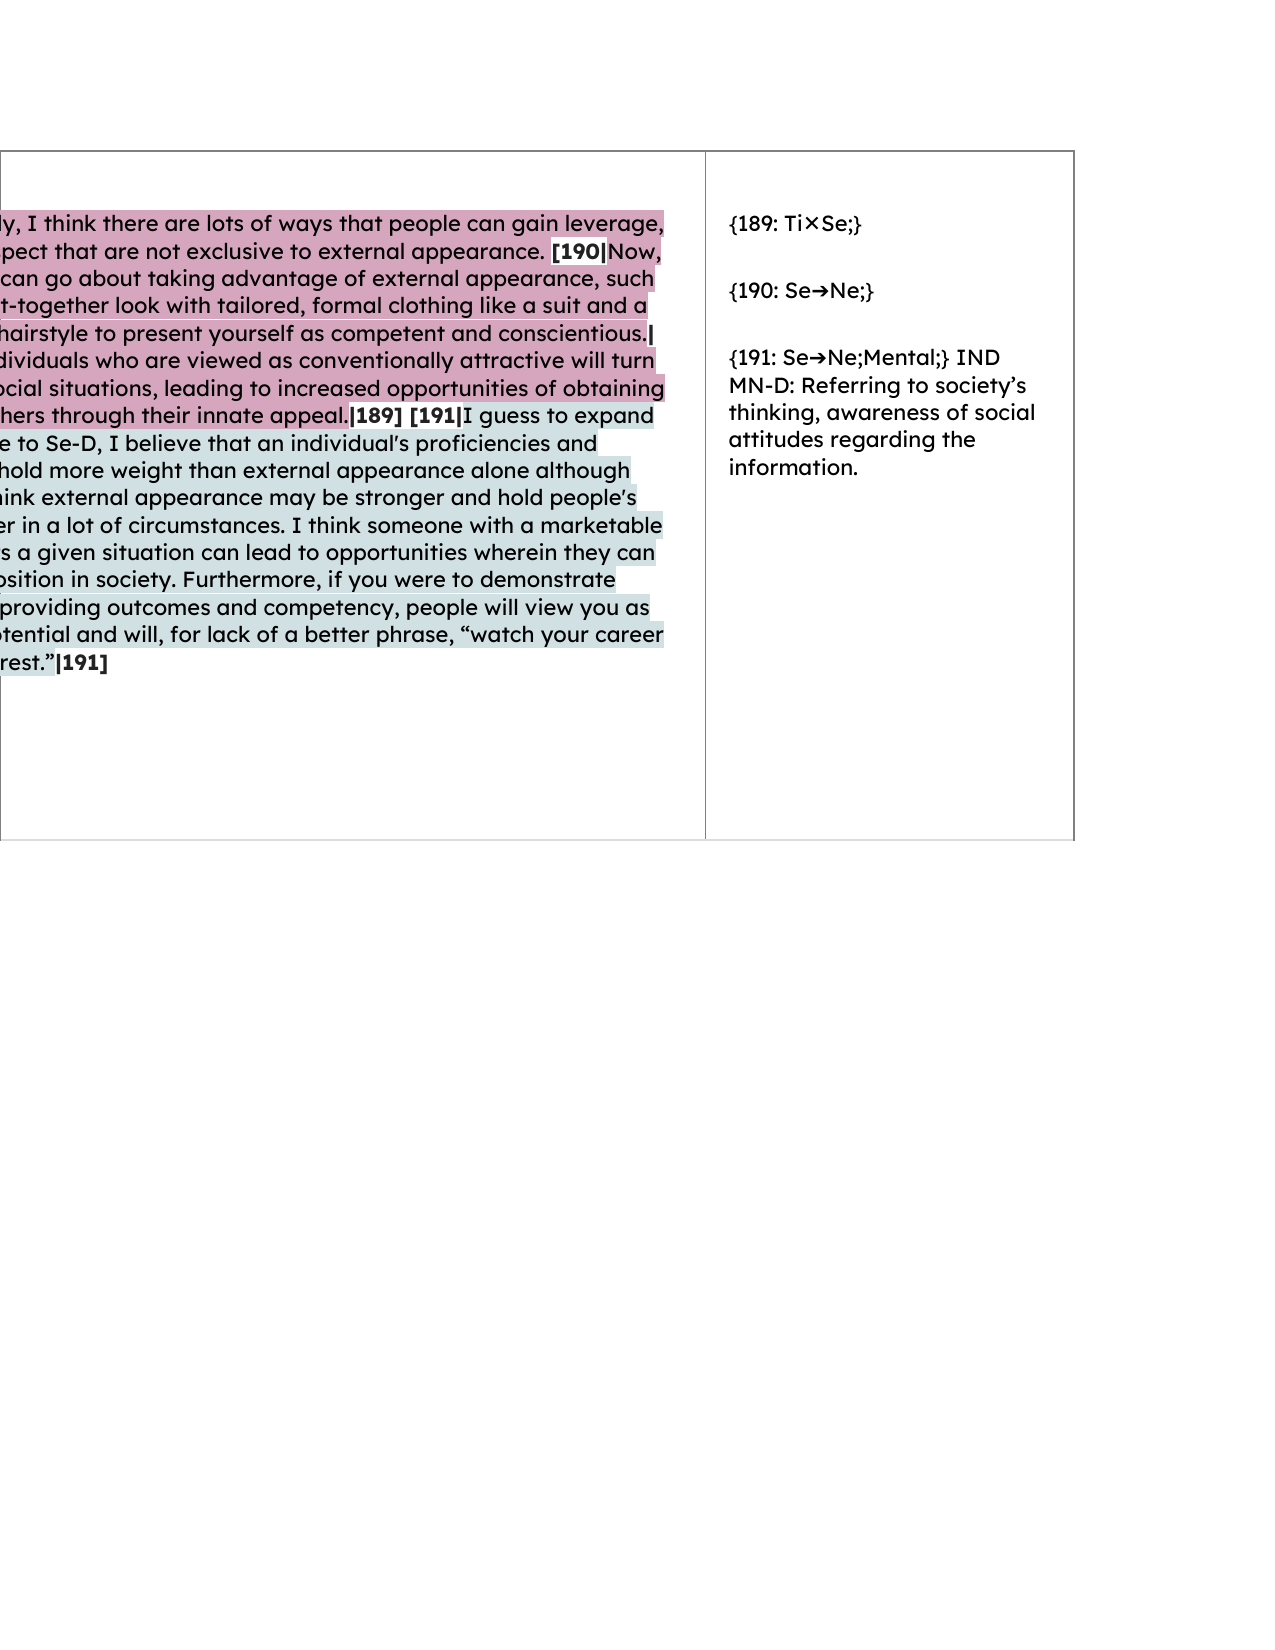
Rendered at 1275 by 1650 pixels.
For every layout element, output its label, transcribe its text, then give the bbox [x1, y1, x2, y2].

table_cell {189: Ti✕Se;} {190: Se➔Ne;} {191: Se➔Ne;Mental;} IND MN-D: Referring to society’s thinking, awareness of social attitudes regarding the information. [706, 152, 1073, 839]
table_cell [189|Admittedly, I think there are lots of ways that people can gain leverage, power, and respect that are not exclusive to external appearance. [190|Now, of course, you can go about taking advantage of external appearance, such as having a put-together look with tailored, formal clothing like a suit and a well-groomed hairstyle to present yourself as competent and conscientious.|190] I think individuals who are viewed as conventionally attractive will turn out better in social situations, leading to increased opportunities of obtaining control over others through their innate appeal.|189] [191|I guess to expand on my response to Se-D, I believe that an individual's proficiencies and competencies hold more weight than external appearance alone although admittedly I think external appearance may be stronger and hold people's attention longer in a lot of circumstances. I think someone with a marketable skill set that fits a given situation can lead to opportunities wherein they can control their position in society. Furthermore, if you were to demonstrate consistency in providing outcomes and competency, people will view you as having high potential and will, for lack of a better phrase, “watch your career with great interest.”|191] [1, 152, 705, 839]
